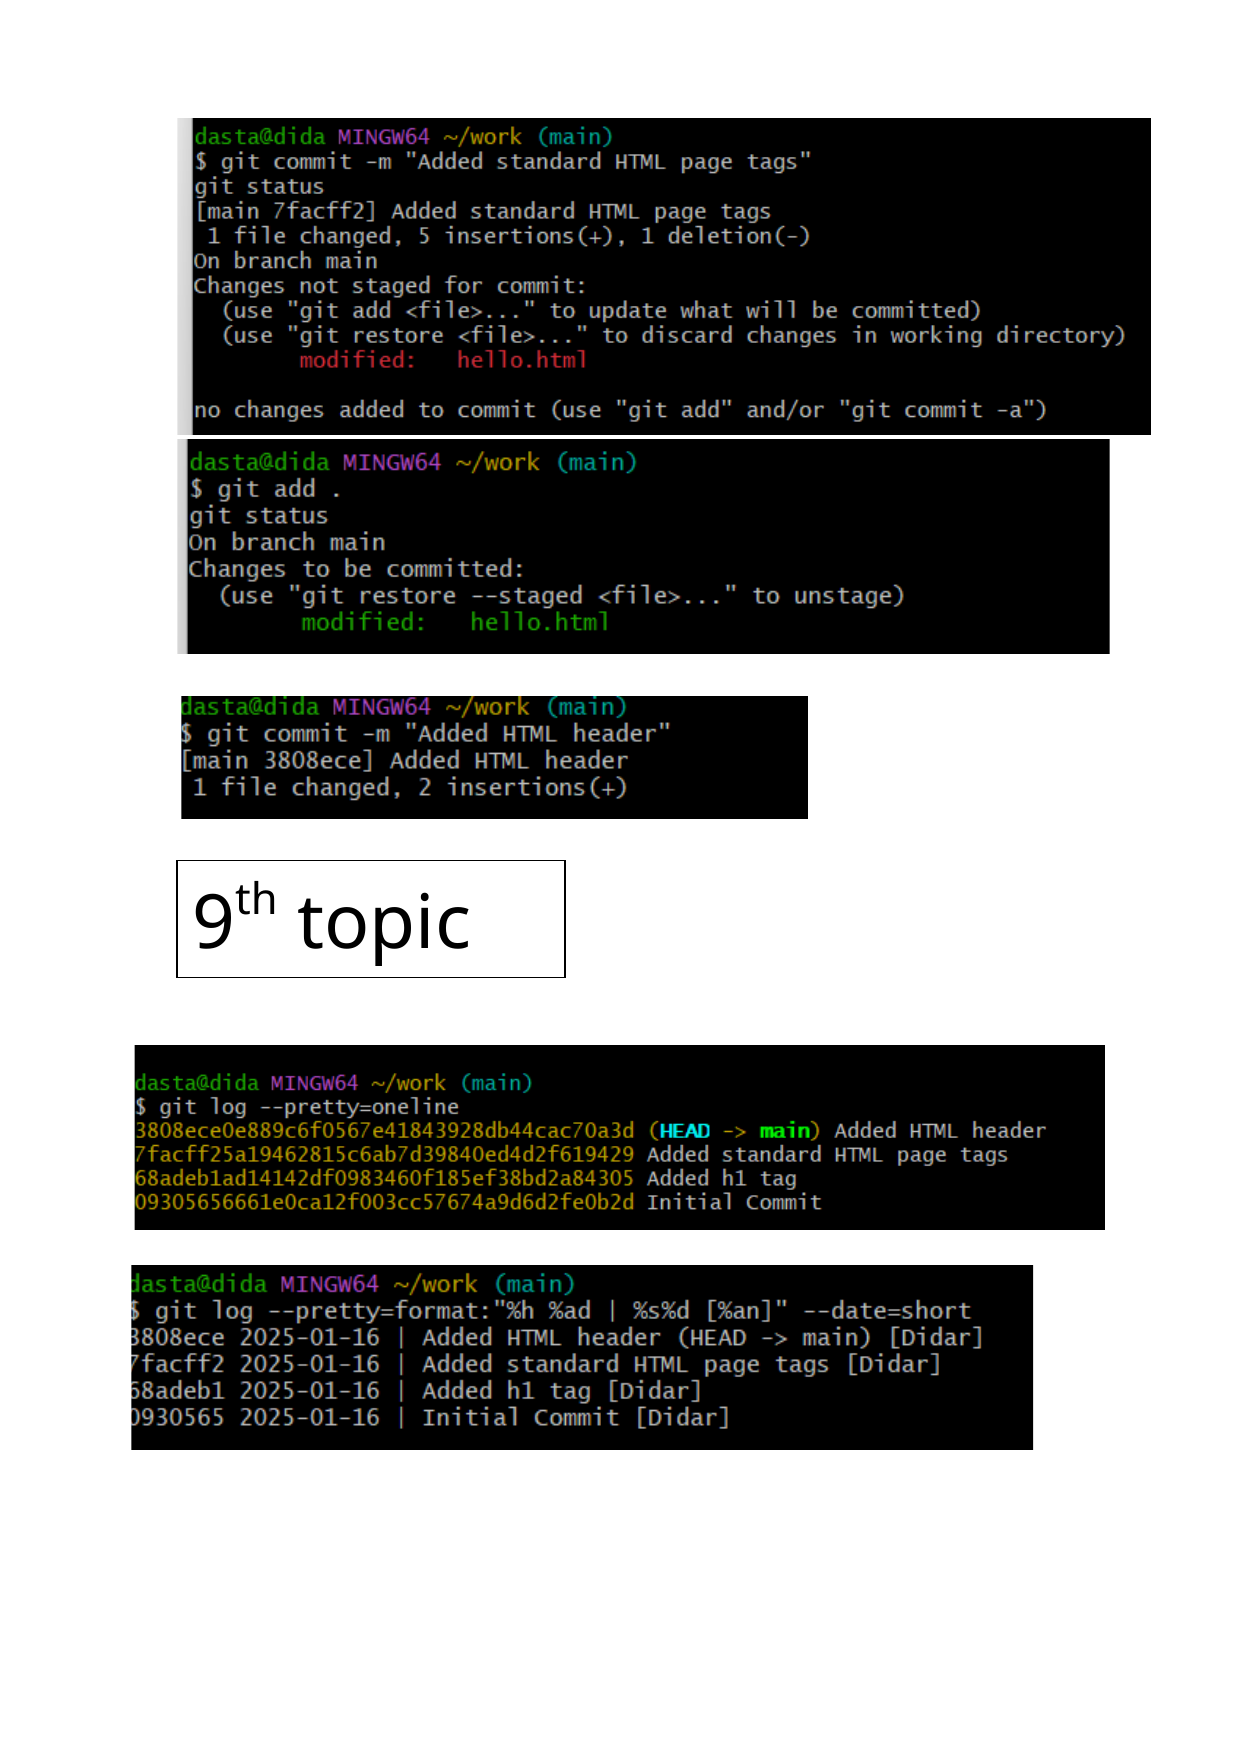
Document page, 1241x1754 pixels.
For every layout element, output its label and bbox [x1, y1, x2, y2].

picture [133, 1045, 1106, 1229]
picture [177, 118, 1151, 435]
picture [177, 439, 1110, 654]
picture [179, 696, 807, 818]
picture [130, 1265, 1032, 1450]
